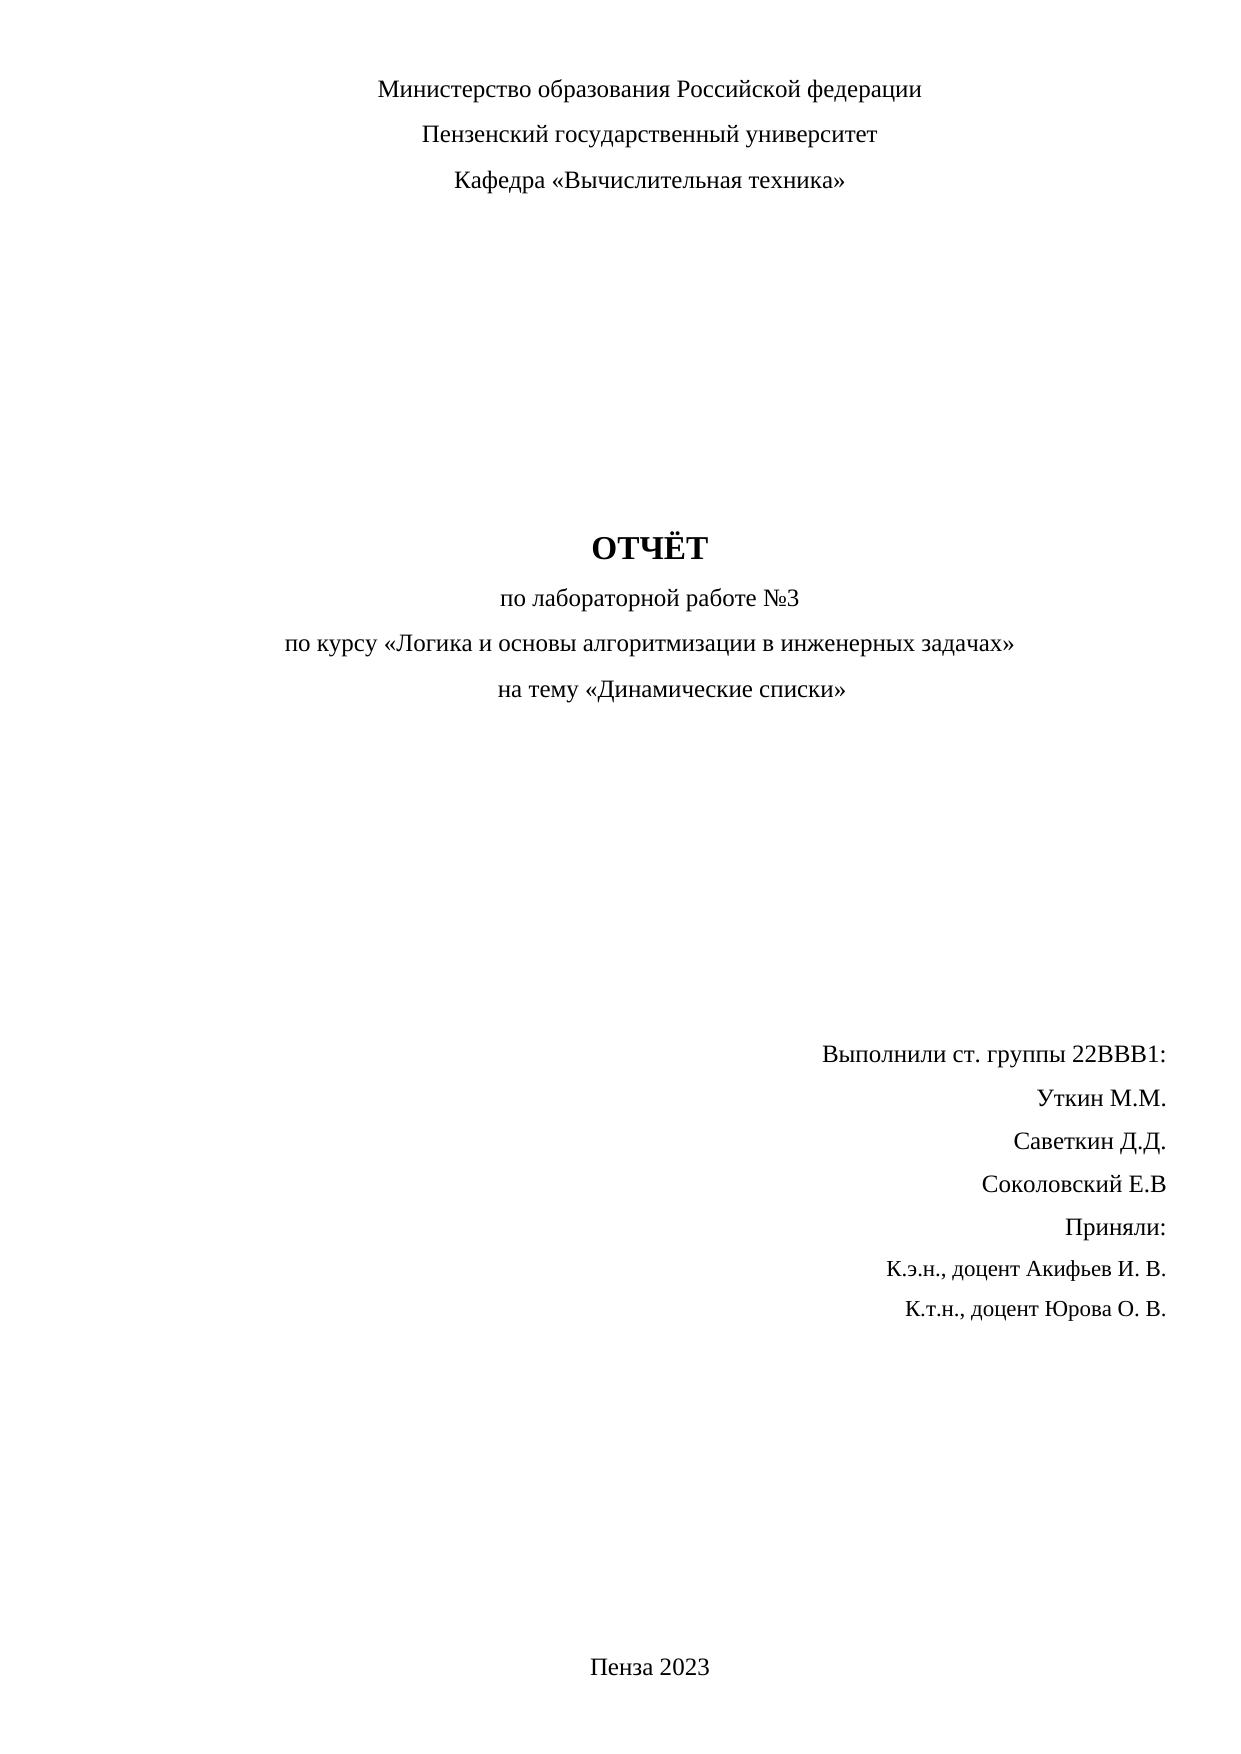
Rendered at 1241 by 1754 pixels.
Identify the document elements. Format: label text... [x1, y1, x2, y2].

text Министерство образования Российской федерации [133, 74, 1167, 103]
text Кафедра «Вычислительная техника» [133, 165, 1167, 193]
text по лабораторной работе №3 [133, 583, 1167, 612]
text Соколовский Е.В [767, 1169, 1167, 1198]
text К.э.н., доцент Акифьев И. В. [767, 1255, 1167, 1281]
text по курсу «Логика и основы алгоритмизации в инженерных задачах» [133, 628, 1167, 657]
text ОТЧЁТ [133, 528, 1167, 566]
text Саветкин Д.Д. [767, 1126, 1167, 1154]
text Выполнили ст. группы 22ВВВ1: [767, 1039, 1167, 1068]
text Пензенский государственный университет [133, 119, 1167, 148]
text Приняли: [767, 1212, 1167, 1241]
text Уткин М.М. [767, 1083, 1167, 1111]
text Пенза 2023 [133, 1652, 1167, 1681]
text К.т.н., доцент Юрова О. В. [767, 1294, 1167, 1321]
text на тему «Динамические списки» [177, 674, 1167, 703]
